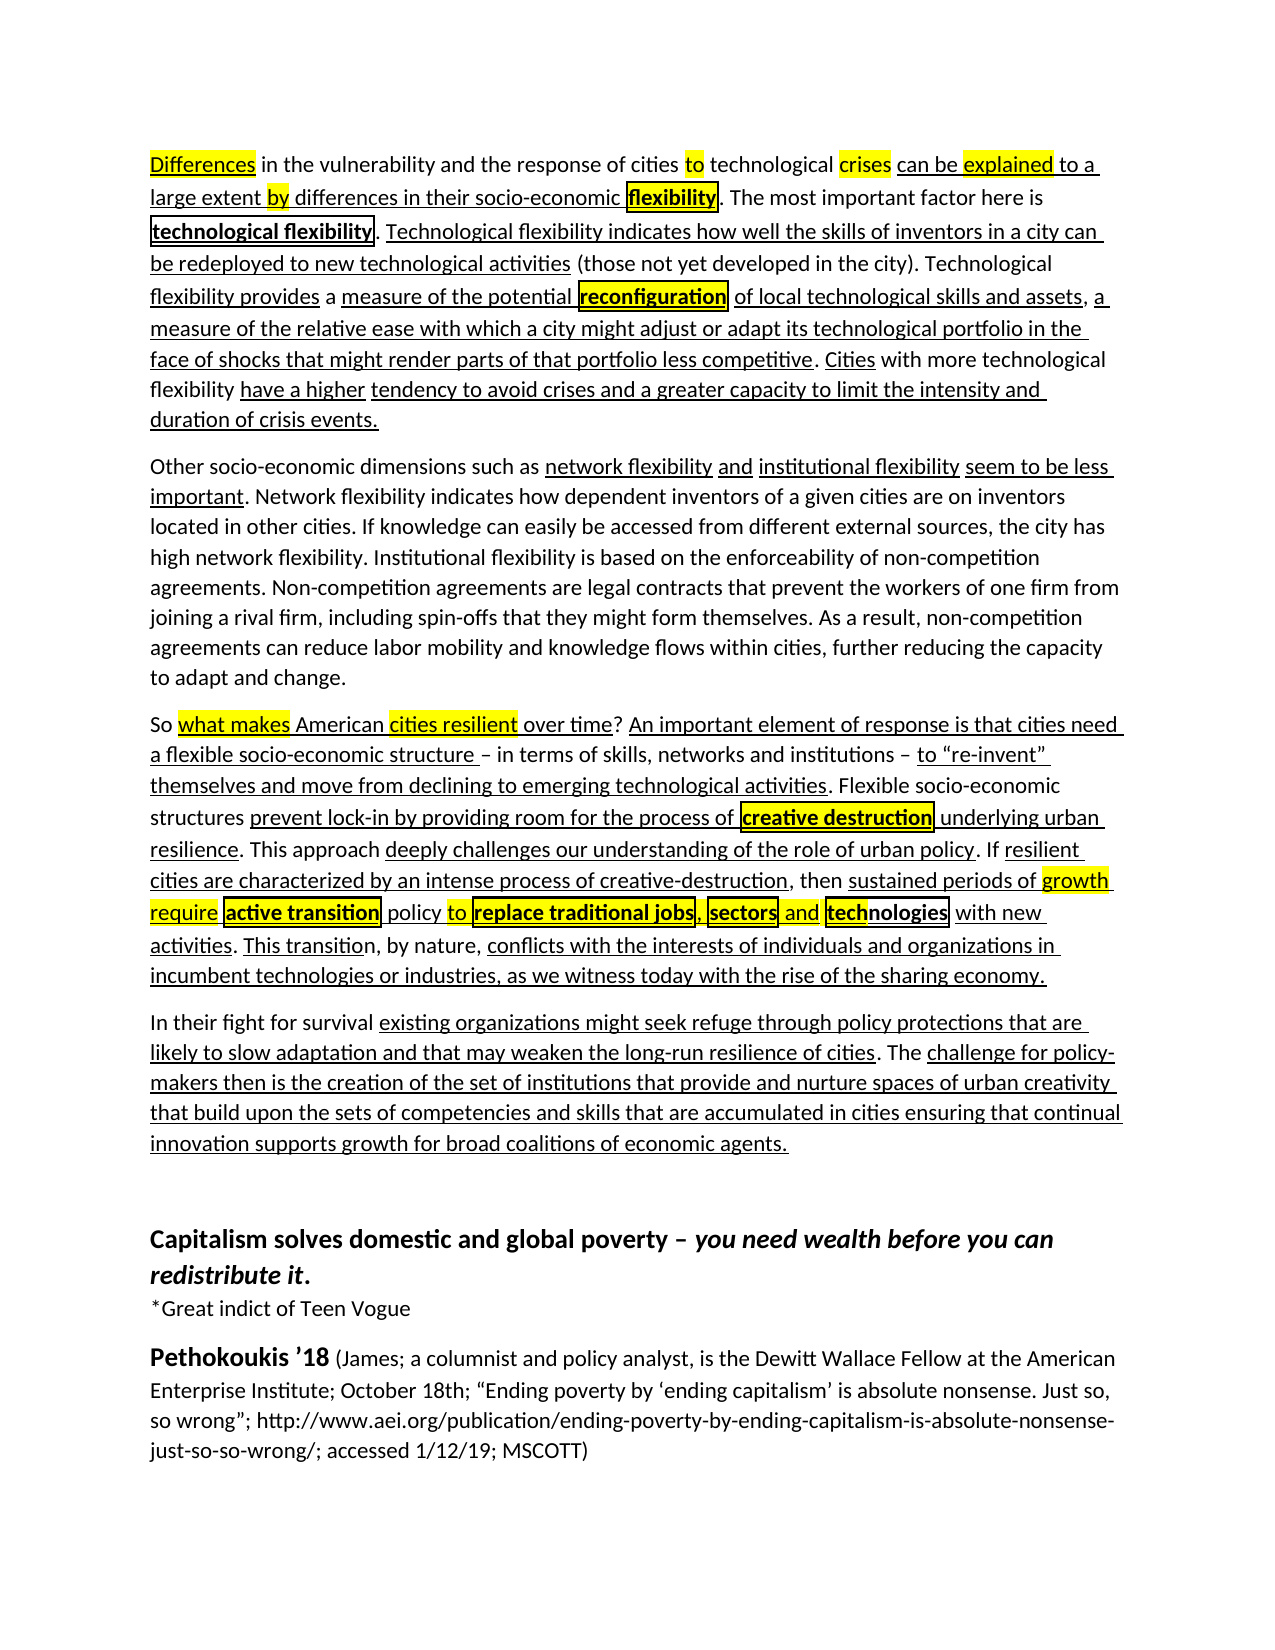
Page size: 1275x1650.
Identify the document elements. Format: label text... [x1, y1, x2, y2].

text In their fight for survival existing organizations might seek refuge through policy protections that are likely to slow adaptation and that may weaken the long-run resilience of cities. The challenge for policy-makers then is the creation of the set of institutions that provide and nurture spaces of urban creativity that build upon the sets of competencies and skills that are accumulated in cities ensuring that continual innovation supports growth for broad coalitions of economic agents. [150, 1008, 1125, 1157]
text Other socio-economic dimensions such as network flexibility and institutional flexibility seem to be less important. Network flexibility indicates how dependent inventors of a given cities are on inventors located in other cities. If knowledge can easily be accessed from different external sources, the city has high network flexibility. Institutional flexibility is based on the enforceability of non-competition agreements. Non-competition agreements are legal contracts that prevent the workers of one firm from joining a rival firm, including spin-offs that they might form themselves. As a result, non-competition agreements can reduce labor mobility and knowledge flows within cities, further reducing the capacity to adapt and change. [150, 452, 1125, 691]
subtitle Capitalism solves domestic and global poverty – you need wealth before you can redistribute it. [150, 1222, 1125, 1291]
text Differences in the vulnerability and the response of cities to technological crises can be explained to a large extent by differences in their socio-economic flexibility. The most important factor here is technological flexibility. Technological flexibility indicates how well the skills of inventors in a city can be redeployed to new technological activities (those not yet developed in the city). Technological flexibility provides a measure of the potential reconfiguration of local technological skills and assets, a measure of the relative ease with which a city might adjust or adapt its technological portfolio in the face of shocks that might render parts of that portfolio less competitive. Cities with more technological flexibility have a higher tendency to avoid crises and a greater capacity to limit the intensity and duration of crisis events. [150, 150, 1125, 433]
text Pethokoukis ’18 (James; a columnist and policy analyst, is the Dewitt Wallace Fellow at the American Enterprise Institute; October 18th; “Ending poverty by ‘ending capitalism’ is absolute nonsense. Just so, so wrong”; http://www.aei.org/publication/ending-poverty-by-ending-capitalism-is-absolute-nonsense-just-so-so-wrong/; accessed 1/12/19; MSCOTT) [150, 1341, 1125, 1464]
text So what makes American cities resilient over time? An important element of response is that cities need a flexible socio-economic structure – in terms of skills, networks and institutions – to “re-invent” themselves and move from declining to emerging technological activities. Flexible socio-economic structures prevent lock-in by providing room for the process of creative destruction underlying urban resilience. This approach deeply challenges our understanding of the role of urban policy. If resilient cities are characterized by an intense process of creative-destruction, then sustained periods of growth require active transition policy to replace traditional jobs, sectors and technologies with new activities. This transition, by nature, conflicts with the interests of individuals and organizations in incumbent technologies or industries, as we witness today with the rise of the sharing economy. [150, 710, 1125, 989]
text *Great indict of Teen Vogue [150, 1294, 1125, 1322]
